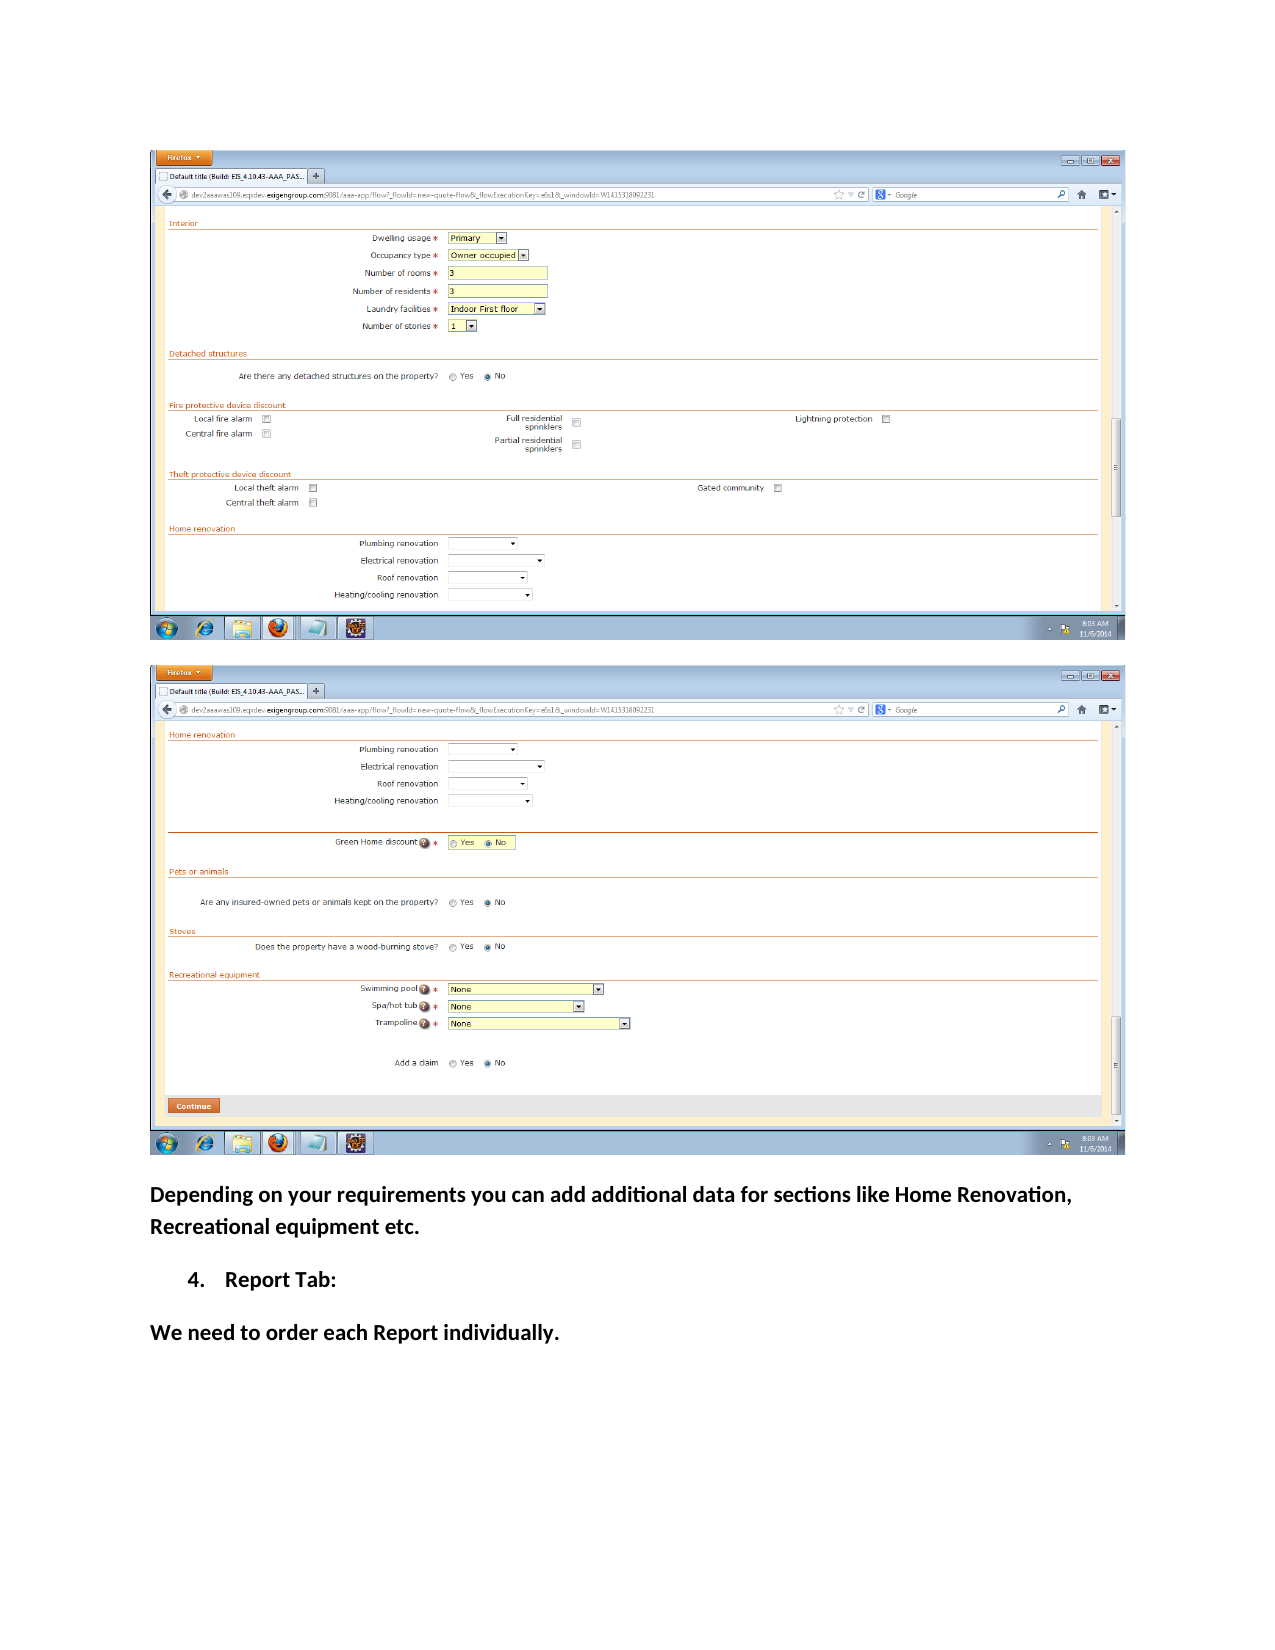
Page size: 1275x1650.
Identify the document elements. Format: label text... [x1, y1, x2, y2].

text We need to order each Report individually. [150, 1318, 1125, 1346]
picture [150, 665, 1125, 1155]
list Report Tab: [187, 1265, 1125, 1293]
text Depending on your requirements you can add additional data for sections like Home Renovation, Recreational equipment etc. [150, 1180, 1125, 1240]
picture [150, 150, 1125, 640]
